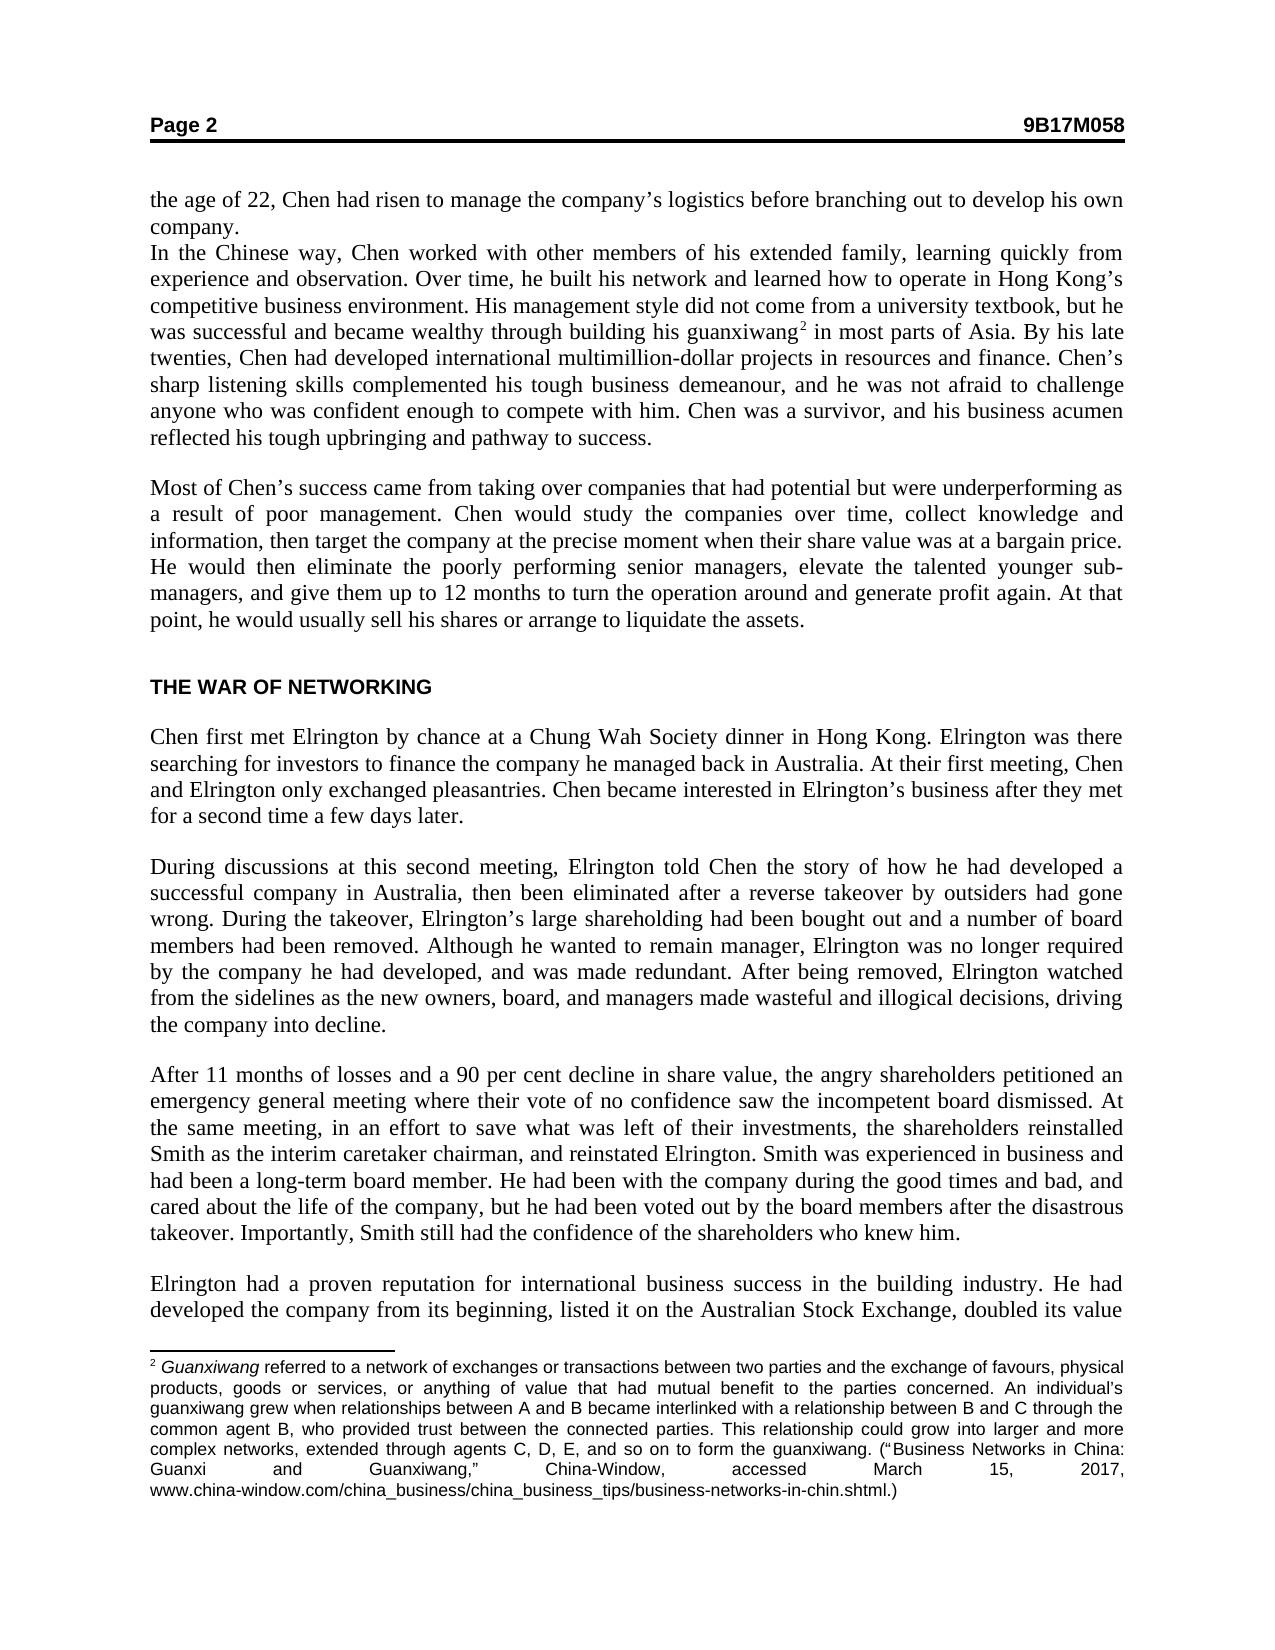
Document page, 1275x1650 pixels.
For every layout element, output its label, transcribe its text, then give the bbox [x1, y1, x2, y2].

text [150, 186, 1125, 239]
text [150, 1270, 1125, 1322]
text The War of Networking [150, 675, 1125, 699]
text In the Chinese way, Chen worked with other members of his extended family, learning quickly from experience and observation. Over time, he built his network and learned how to operate in Hong Kong’s competitive business environment. His management style did not come from a university textbook, but he was successful and became wealthy through building his guanxiwang in most parts of Asia. By his late twenties, Chen had developed international multimillion-dollar projects in resources and finance. Chen’s sharp listening skills complemented his tough business demeanour, and he was not afraid to challenge anyone who was confident enough to compete with him. Chen was a survivor, and his business acumen reflected his tough upbringing and pathway to success. [150, 239, 1125, 450]
text After 11 months of losses and a 90 per cent decline in share value, the angry shareholders petitioned an emergency general meeting where their vote of no confidence saw the incompetent board dismissed. At the same meeting, in an effort to save what was left of their investments, the shareholders reinstalled Smith as the interim caretaker chairman, and reinstated Elrington. Smith was experienced in business and had been a long-term board member. He had been with the company during the good times and bad, and cared about the life of the company, but he had been voted out by the board members after the disastrous takeover. Importantly, Smith still had the confidence of the shareholders who knew him. [150, 1061, 1125, 1246]
text Most of Chen’s success came from taking over companies that had potential but were underperforming as a result of poor management. Chen would study the companies over time, collect knowledge and information, then target the company at the precise moment when their share value was at a bargain price. He would then eliminate the poorly performing senior managers, elevate the talented younger sub-managers, and give them up to 12 months to turn the operation around and generate profit again. At that point, he would usually sell his shares or arrange to liquidate the assets. [150, 474, 1125, 632]
text Chen first met Elrington by chance at a Chung Wah Society dinner in Hong Kong. Elrington was there searching for investors to finance the company he managed back in Australia. At their first meeting, Chen and Elrington only exchanged pleasantries. Chen became interested in Elrington’s business after they met for a second time a few days later. [150, 723, 1125, 829]
text During discussions at this second meeting, Elrington told Chen the story of how he had developed a successful company in Australia, then been eliminated after a reverse takeover by outsiders had gone wrong. During the takeover, Elrington’s large shareholding had been bought out and a number of board members had been removed. Although he wanted to remain manager, Elrington was no longer required by the company he had developed, and was made redundant. After being removed, Elrington watched from the sidelines as the new owners, board, and managers made wasteful and illogical decisions, driving the company into decline. [150, 853, 1125, 1037]
